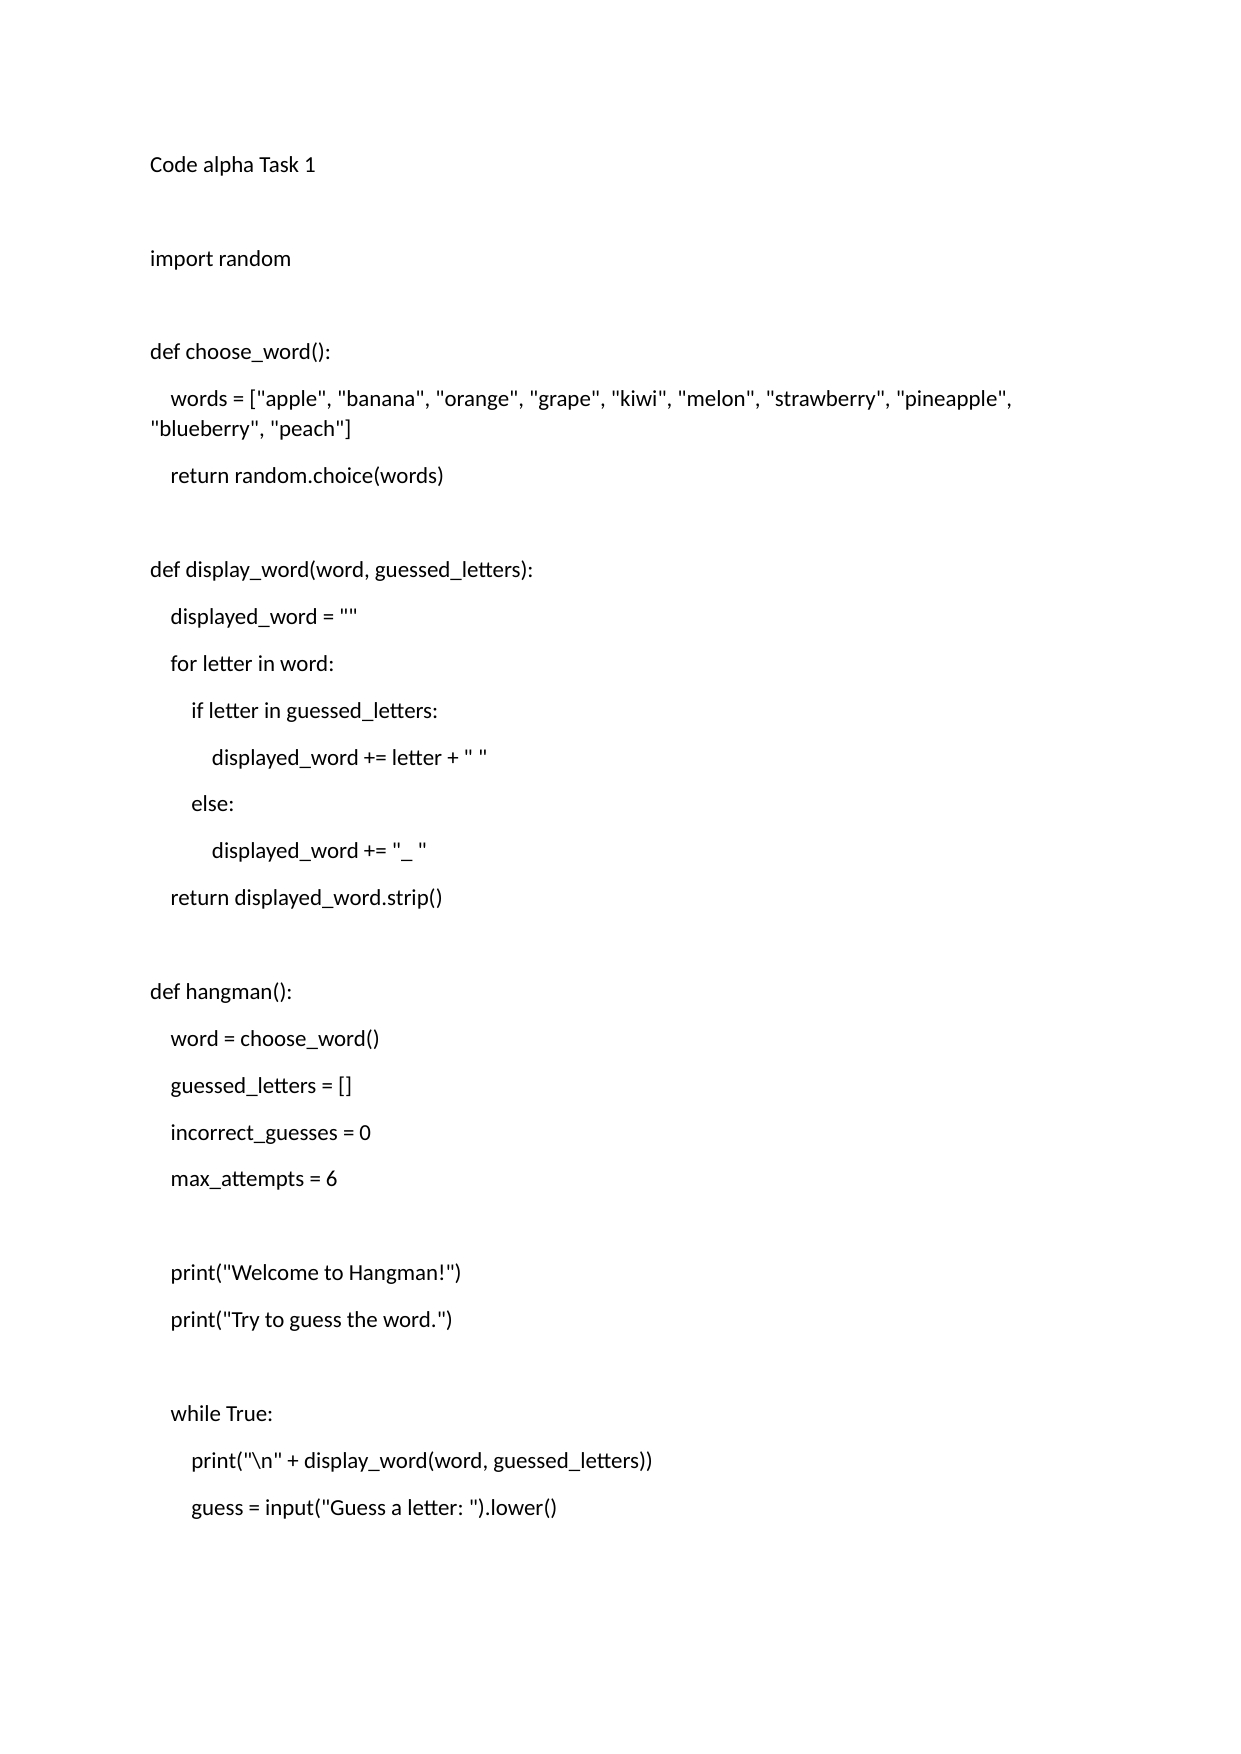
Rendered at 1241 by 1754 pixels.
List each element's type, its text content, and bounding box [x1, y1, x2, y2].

text for letter in word: [150, 649, 1090, 677]
text print("Try to guess the word.") [150, 1305, 1090, 1333]
text guessed_letters = [] [150, 1071, 1090, 1099]
text displayed_word = "" [150, 602, 1090, 630]
text word = choose_word() [150, 1024, 1090, 1052]
text def hangman(): [150, 977, 1090, 1005]
text else: [150, 789, 1090, 818]
text guess = input("Guess a letter: ").lower() [150, 1493, 1090, 1521]
text Code alpha Task 1 [150, 150, 1090, 178]
text import random [150, 244, 1090, 272]
text if letter in guessed_letters: [150, 696, 1090, 724]
text def choose_word(): [150, 337, 1090, 366]
text words = ["apple", "banana", "orange", "grape", "kiwi", "melon", "strawberry", "pineapple", "blueberry", "peach"] [150, 384, 1090, 443]
text displayed_word += "_ " [150, 836, 1090, 864]
text def display_word(word, guessed_letters): [150, 555, 1090, 583]
text return displayed_word.strip() [150, 883, 1090, 911]
text incorrect_guesses = 0 [150, 1118, 1090, 1146]
text print("\n" + display_word(word, guessed_letters)) [150, 1446, 1090, 1474]
text print("Welcome to Hangman!") [150, 1258, 1090, 1286]
text while True: [150, 1399, 1090, 1427]
text displayed_word += letter + " " [150, 743, 1090, 771]
text return random.choice(words) [150, 461, 1090, 489]
text max_attempts = 6 [150, 1164, 1090, 1193]
